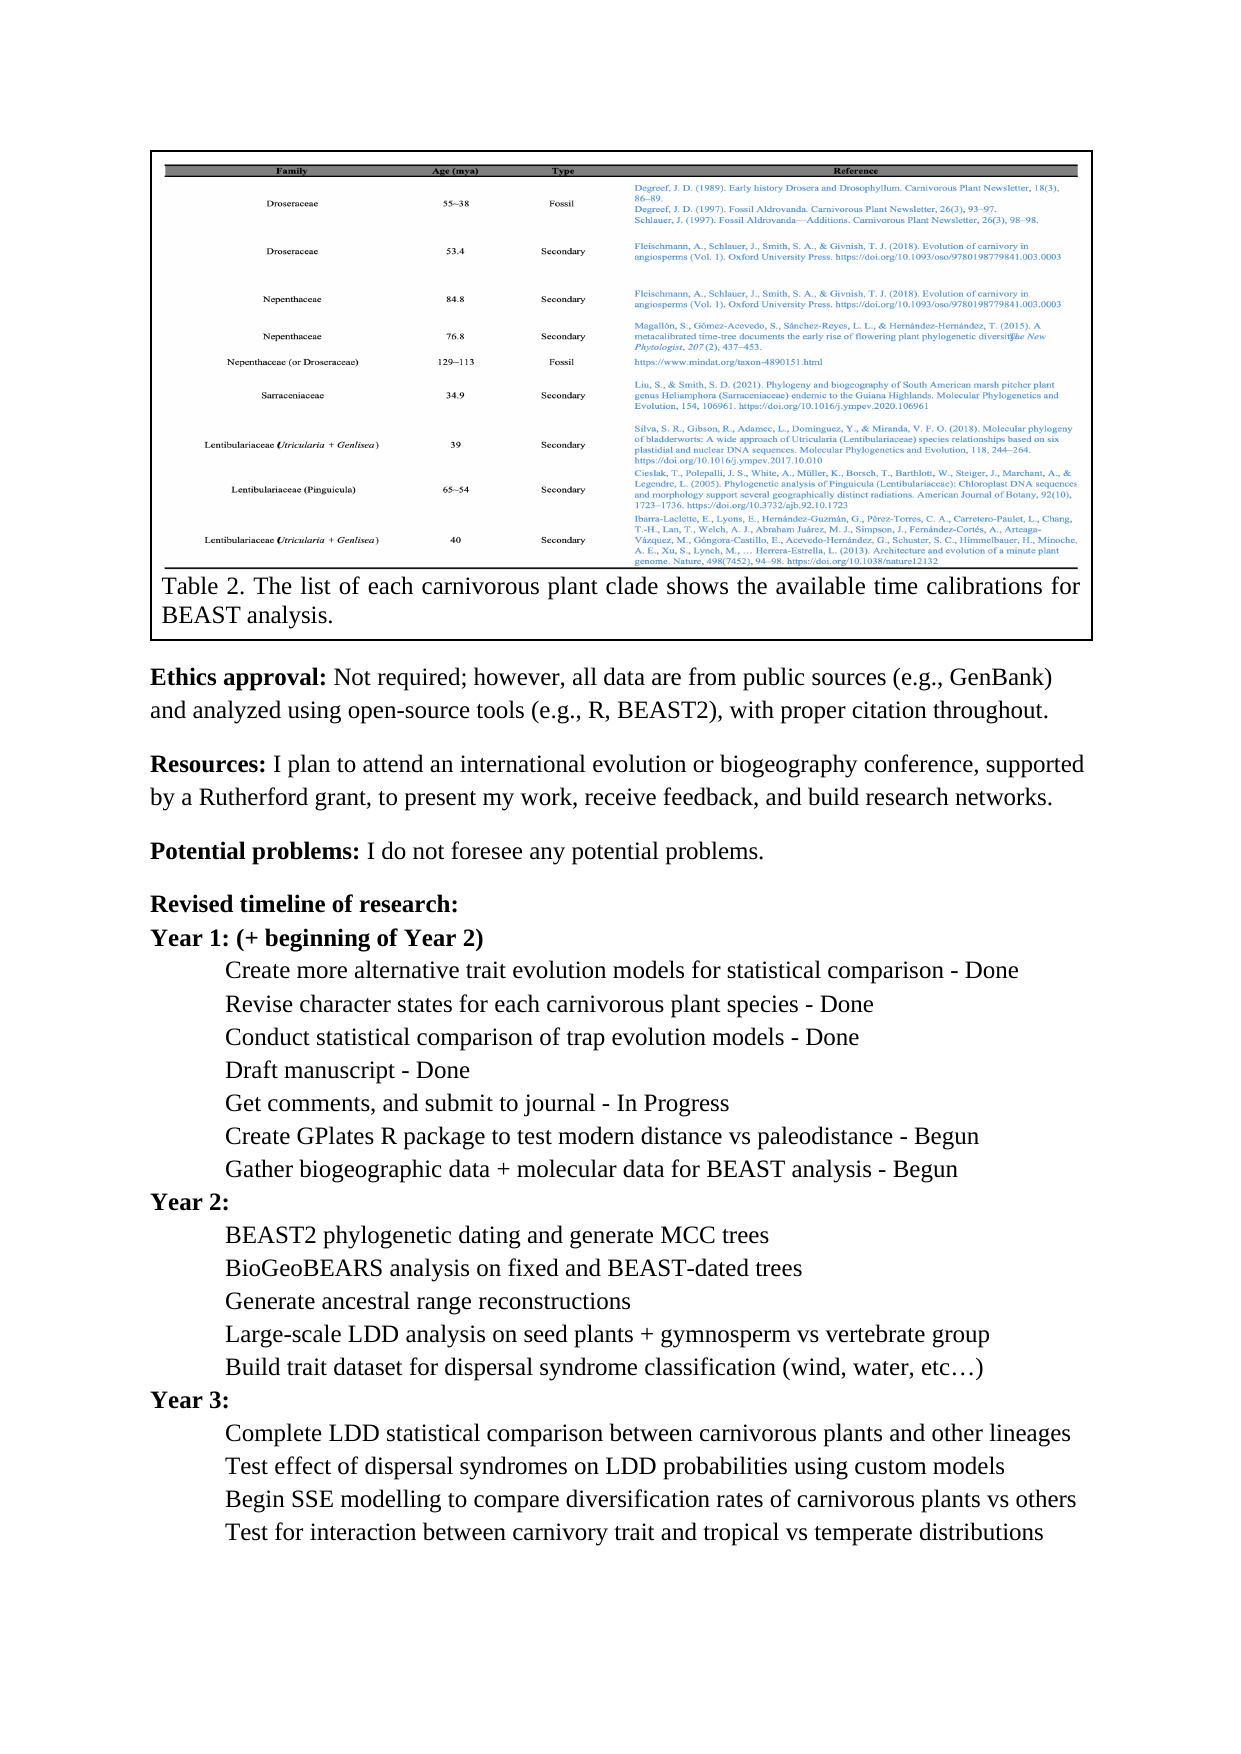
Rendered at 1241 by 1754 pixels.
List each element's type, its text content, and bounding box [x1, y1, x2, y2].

text Resources: I plan to attend an international evolution or biogeography conference, supported by a Rutherford grant, to present my work, receive feedback, and build research networks. [150, 749, 1090, 811]
text Large-scale LDD analysis on seed plants + gymnosperm vs vertebrate group [150, 1319, 1090, 1348]
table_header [152, 152, 1091, 639]
text Revised timeline of research: [150, 889, 1090, 918]
text Begin SSE modelling to compare diversification rates of carnivorous plants vs others [150, 1484, 1090, 1513]
text Get comments, and submit to journal - In Progress [150, 1088, 1090, 1116]
text Create more alternative trait evolution models for statistical comparison - Done [150, 956, 1090, 984]
text Potential problems: I do not foresee any potential problems. [150, 836, 1090, 864]
text Ethics approval: Not required; however, all data are from public sources (e.g., GenBank) and analyzed using open-source tools (e.g., R, BEAST2), with proper citation throughout. [150, 662, 1090, 724]
text Conduct statistical comparison of trap evolution models - Done [150, 1022, 1090, 1050]
text Complete LDD statistical comparison between carnivorous plants and other lineages [150, 1418, 1090, 1447]
text Test effect of dispersal syndromes on LDD probabilities using custom models [150, 1451, 1090, 1480]
text BEAST2 phylogenetic dating and generate MCC trees [150, 1220, 1090, 1248]
text Year 1: (+ beginning of Year 2) [150, 923, 1090, 951]
text Build trait dataset for dispersal syndrome classification (wind, water, etc…) [150, 1352, 1090, 1381]
picture [161, 162, 1081, 572]
text BioGeoBEARS analysis on fixed and BEAST-dated trees [150, 1253, 1090, 1282]
text Year 3: [150, 1385, 1090, 1414]
text Revise character states for each carnivorous plant species - Done [150, 989, 1090, 1017]
text Draft manuscript - Done [150, 1055, 1090, 1083]
text Year 2: [150, 1187, 1090, 1216]
text Generate ancestral range reconstructions [150, 1286, 1090, 1314]
text Create GPlates R package to test modern distance vs paleodistance - Begun [150, 1121, 1090, 1149]
text Test for interaction between carnivory trait and tropical vs temperate distributions [150, 1517, 1090, 1546]
text Gather biogeographic data + molecular data for BEAST analysis - Begun [150, 1154, 1090, 1182]
